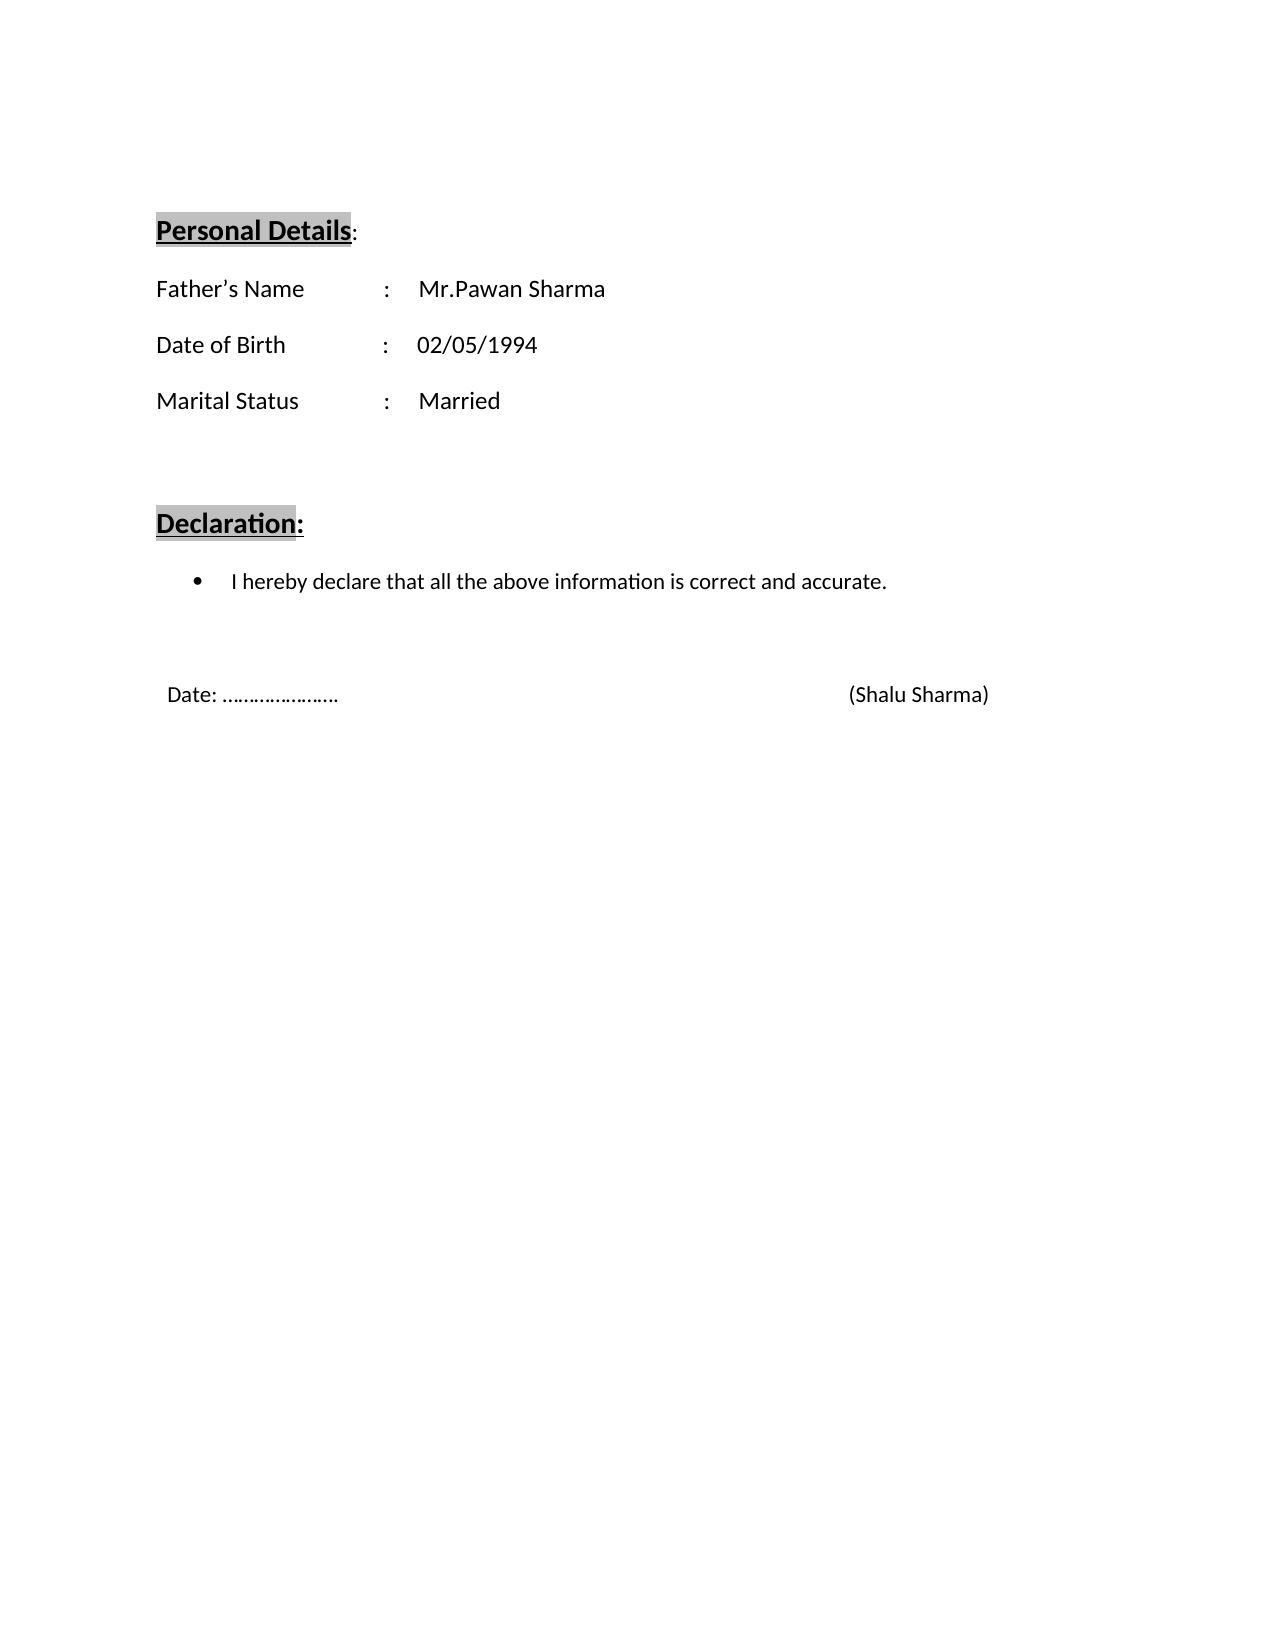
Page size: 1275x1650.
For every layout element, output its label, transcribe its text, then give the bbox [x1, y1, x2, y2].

text Date: …………………. (Shalu Sharma) [150, 680, 1125, 708]
text Declaration: [296, 505, 1125, 541]
text Date of Birth : 02/05/1994 [156, 329, 1125, 360]
list I hereby declare that all the above information is correct and accurate. [194, 567, 1125, 595]
text Marital Status : Married [156, 385, 1125, 416]
text Personal Details: [351, 212, 1125, 247]
text Father’s Name : Mr.Pawan Sharma [156, 273, 1125, 304]
